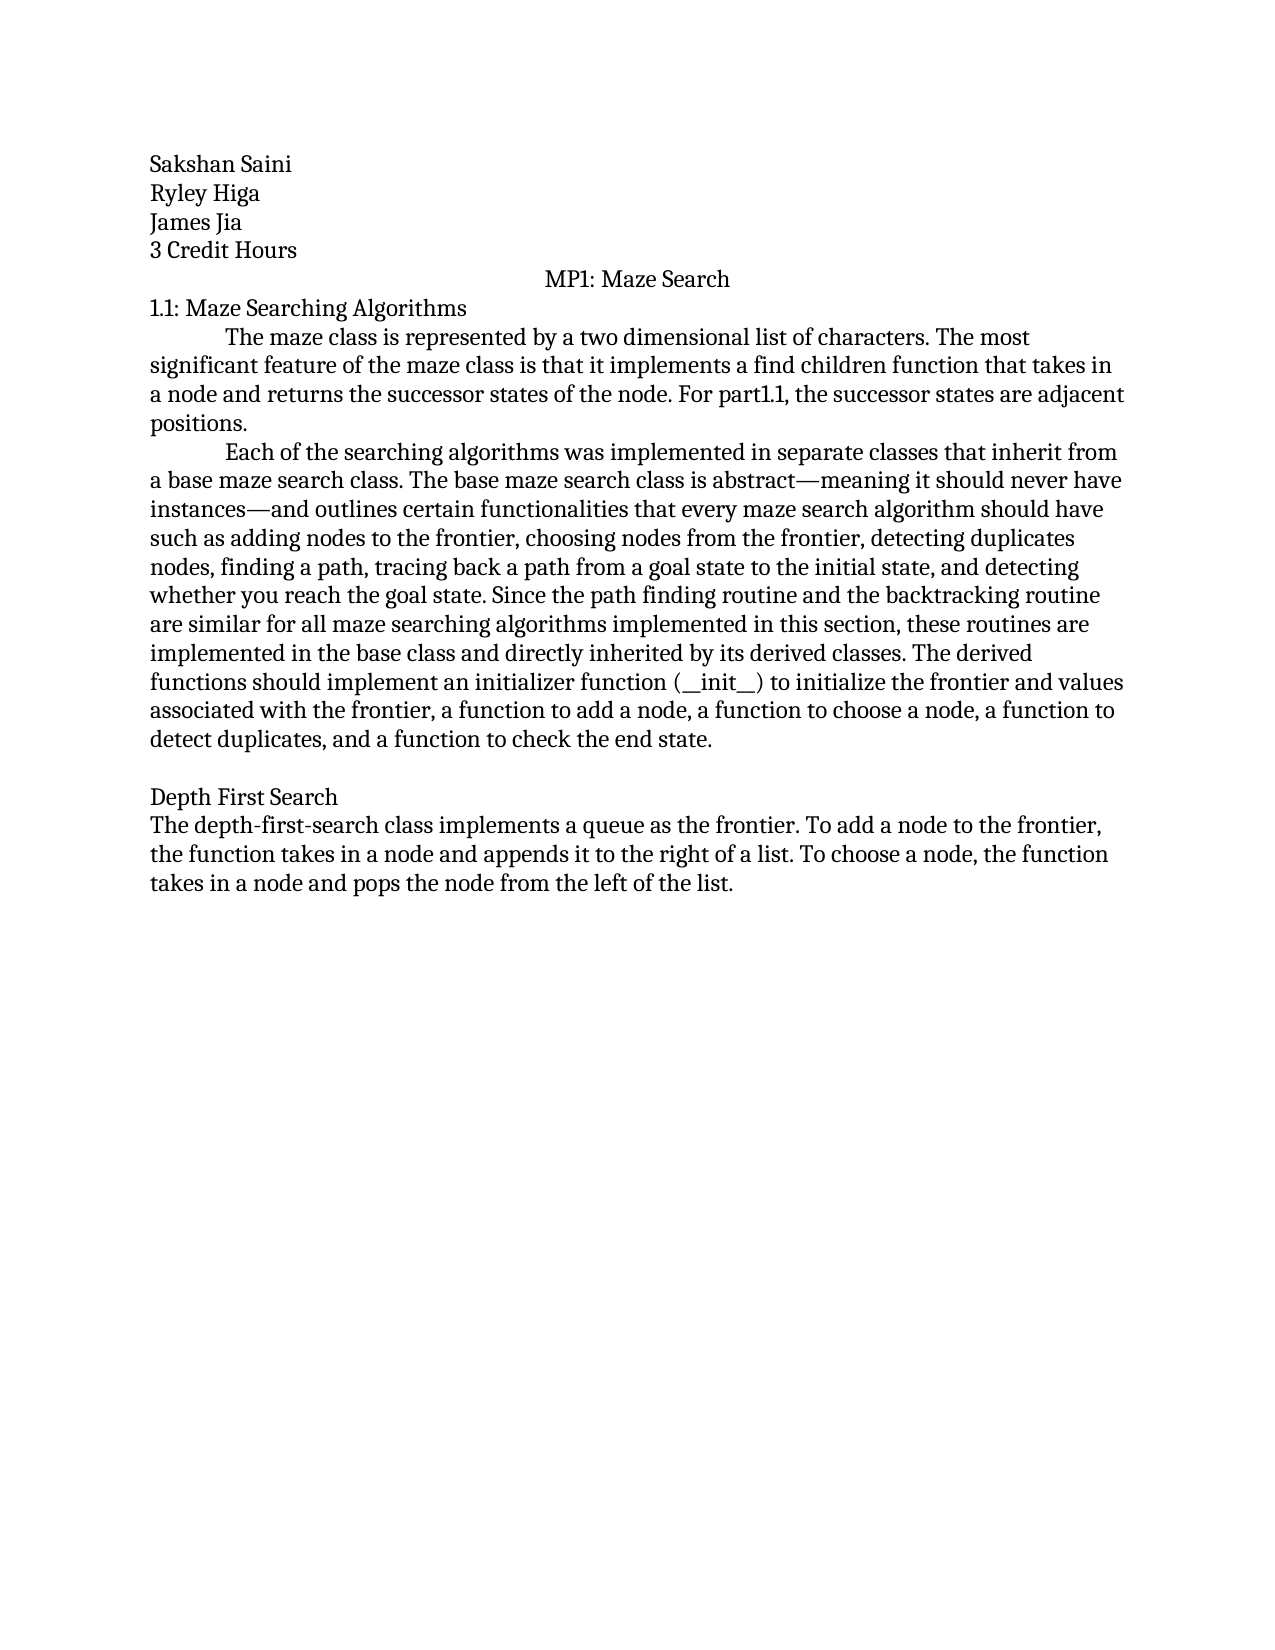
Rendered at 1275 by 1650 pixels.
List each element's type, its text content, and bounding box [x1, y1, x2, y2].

text 1.1: Maze Searching Algorithms [150, 294, 1125, 322]
text James Jia [150, 207, 1125, 236]
text Each of the searching algorithms was implemented in separate classes that inherit from a base maze search class. The base maze search class is abstract—meaning it should never have instances—and outlines certain functionalities that every maze search algorithm should have such as adding nodes to the frontier, choosing nodes from the frontier, detecting duplicates nodes, finding a path, tracing back a path from a goal state to the initial state, and detecting whether you reach the goal state. Since the path finding routine and the backtracking routine are similar for all maze searching algorithms implemented in this section, these routines are implemented in the base class and directly inherited by its derived classes. The derived functions should implement an initializer function (__init__) to initialize the frontier and values associated with the frontier, a function to add a node, a function to choose a node, a function to detect duplicates, and a function to check the end state. [150, 437, 1125, 754]
text Ryley Higa [150, 179, 1125, 207]
text Depth First Search [150, 782, 1125, 811]
text The maze class is represented by a two dimensional list of characters. The most significant feature of the maze class is that it implements a find children function that takes in a node and returns the successor states of the node. For part1.1, the successor states are adjacent positions. [150, 322, 1125, 437]
text The depth-first-search class implements a queue as the frontier. To add a node to the frontier, the function takes in a node and appends it to the right of a list. To choose a node, the function takes in a node and pops the node from the left of the list. [150, 811, 1125, 897]
text 3 Credit Hours [150, 236, 1125, 265]
text Sakshan Saini [150, 150, 1125, 179]
text MP1: Maze Search [150, 265, 1125, 294]
